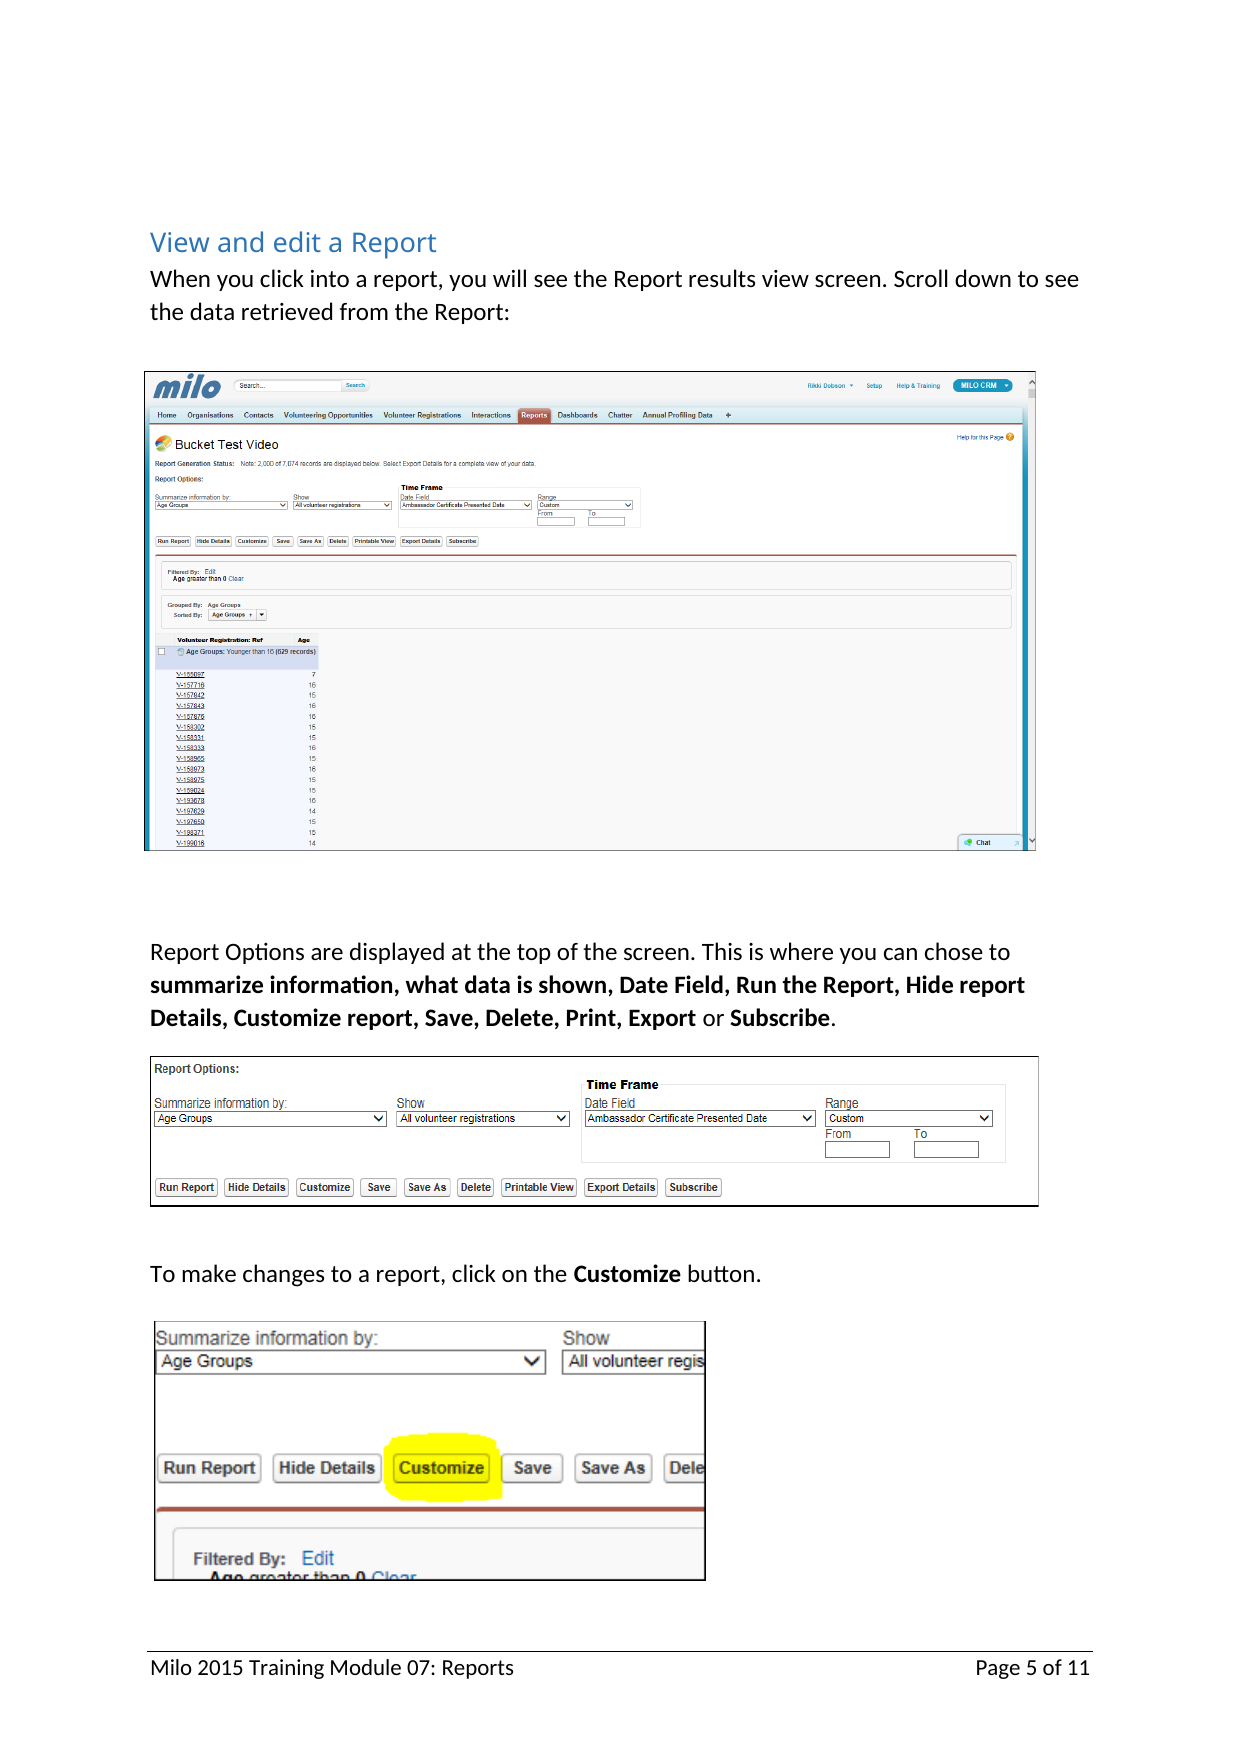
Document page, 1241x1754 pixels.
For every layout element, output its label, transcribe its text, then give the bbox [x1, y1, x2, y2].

picture [154, 1321, 706, 1581]
subtitle View and edit a Report [150, 224, 1105, 261]
text When you click into a report, you will see the Report results view screen. Scroll down to see the data retrieved from the Report: [150, 263, 1084, 327]
text To make changes to a report, click on the Customize button. [150, 1258, 1080, 1288]
picture [150, 1056, 1039, 1207]
text Report Options are displayed at the top of the screen. This is where you can chose to summarize information, what data is shown, Date Field, Run the Report, Hide report Details, Customize report, Save, Delete, Print, Export or Subscribe. [150, 937, 1084, 1033]
picture [144, 371, 1036, 851]
